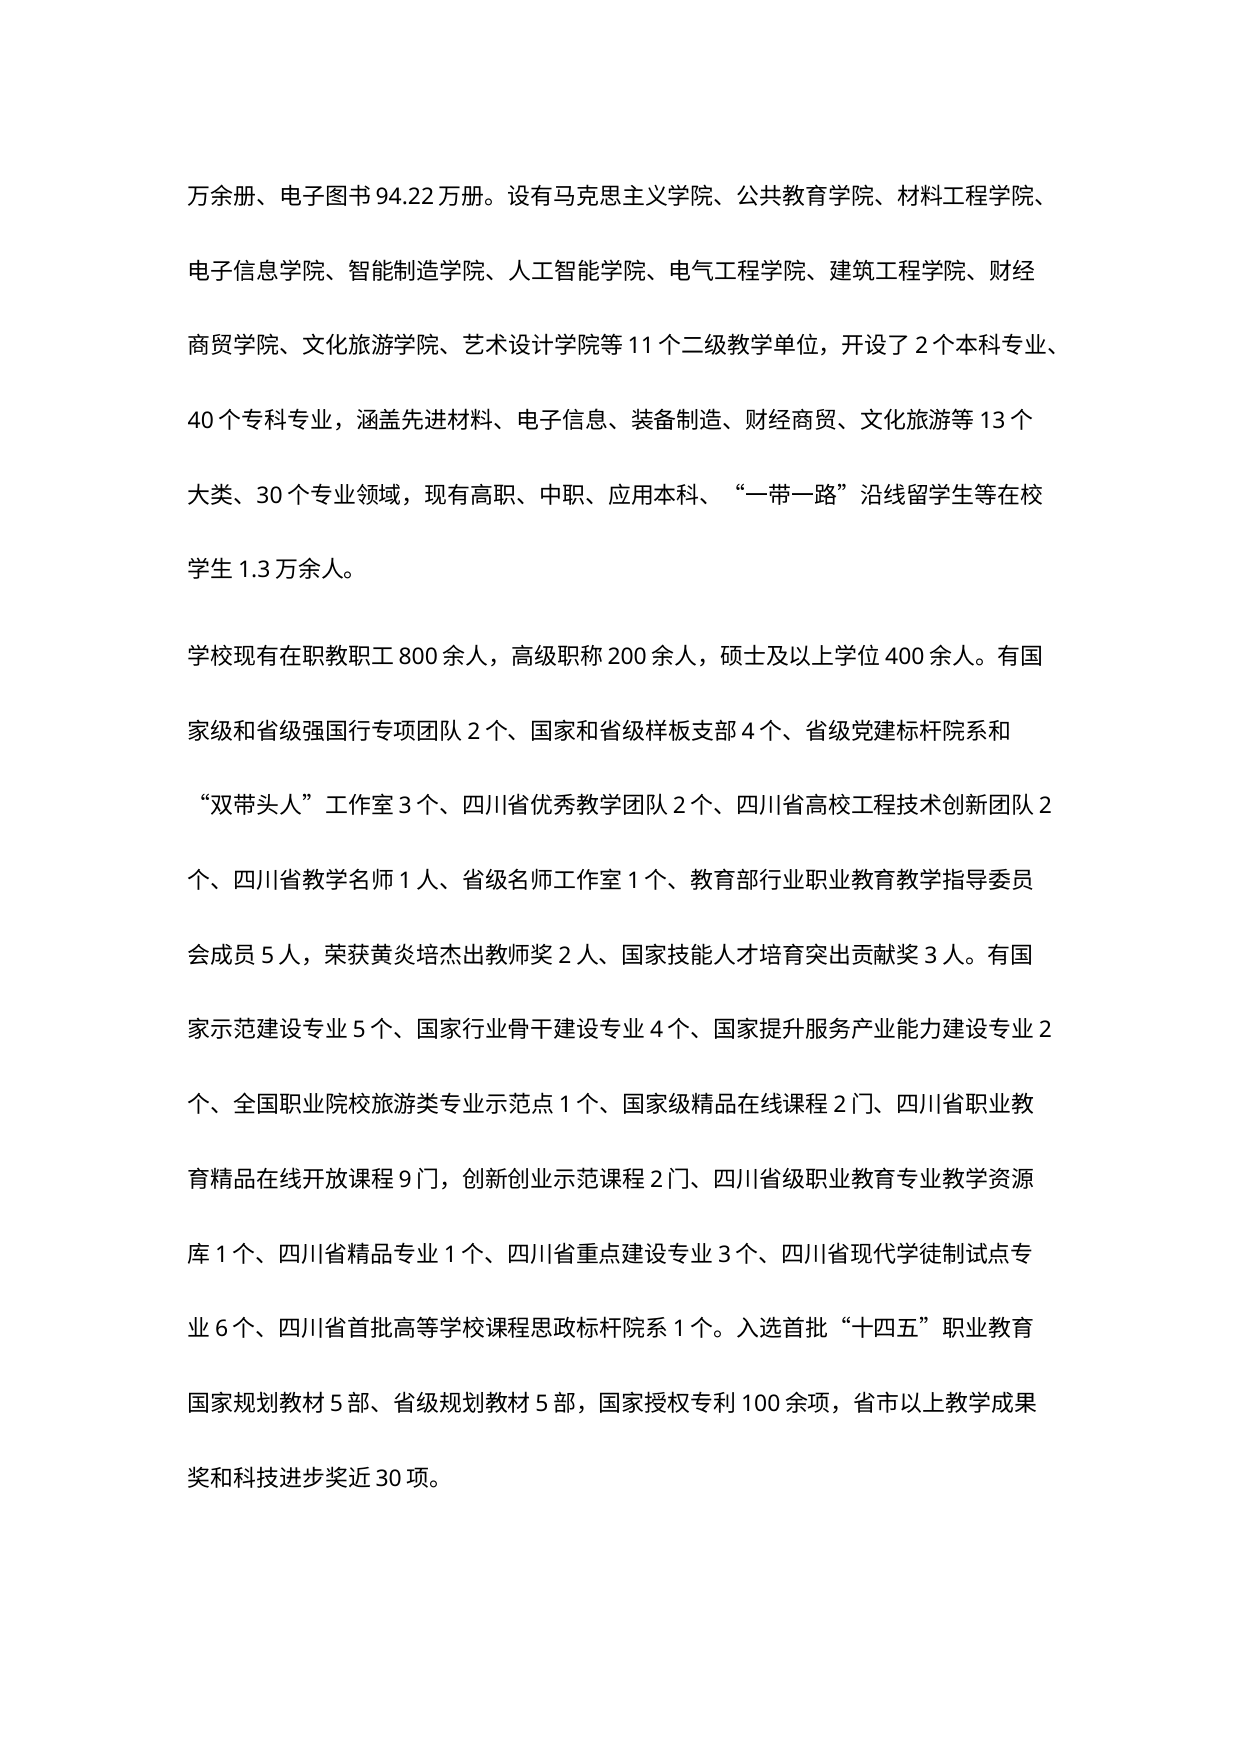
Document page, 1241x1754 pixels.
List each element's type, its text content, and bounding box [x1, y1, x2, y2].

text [187, 162, 1053, 600]
text 学校现有在职教职工800余人，高级职称200余人，硕士及以上学位400余人。有国家级和省级强国行专项团队2个、国家和省级样板支部4个、省级党建标杆院系和“双带头人”工作室3个、四川省优秀教学团队2个、四川省高校工程技术创新团队2个、四川省教学名师1人、省级名师工作室1个、教育部行业职业教育教学指导委员会成员5人，荣获黄炎培杰出教师奖2人、国家技能人才培育突出贡献奖3人。有国家示范建设专业5个、国家行业骨干建设专业4个、国家提升服务产业能力建设专业2个、全国职业院校旅游类专业示范点1个、国家级精品在线课程2门、四川省职业教育精品在线开放课程9门，创新创业示范课程2门、四川省级职业教育专业教学资源库1个、四川省精品专业1个、四川省重点建设专业3个、四川省现代学徒制试点专业6个、四川省首批高等学校课程思政标杆院系1个。入选首批“十四五”职业教育国家规划教材5部、省级规划教材5部，国家授权专利100余项，省市以上教学成果奖和科技进步奖近30项。 [187, 622, 1053, 1509]
